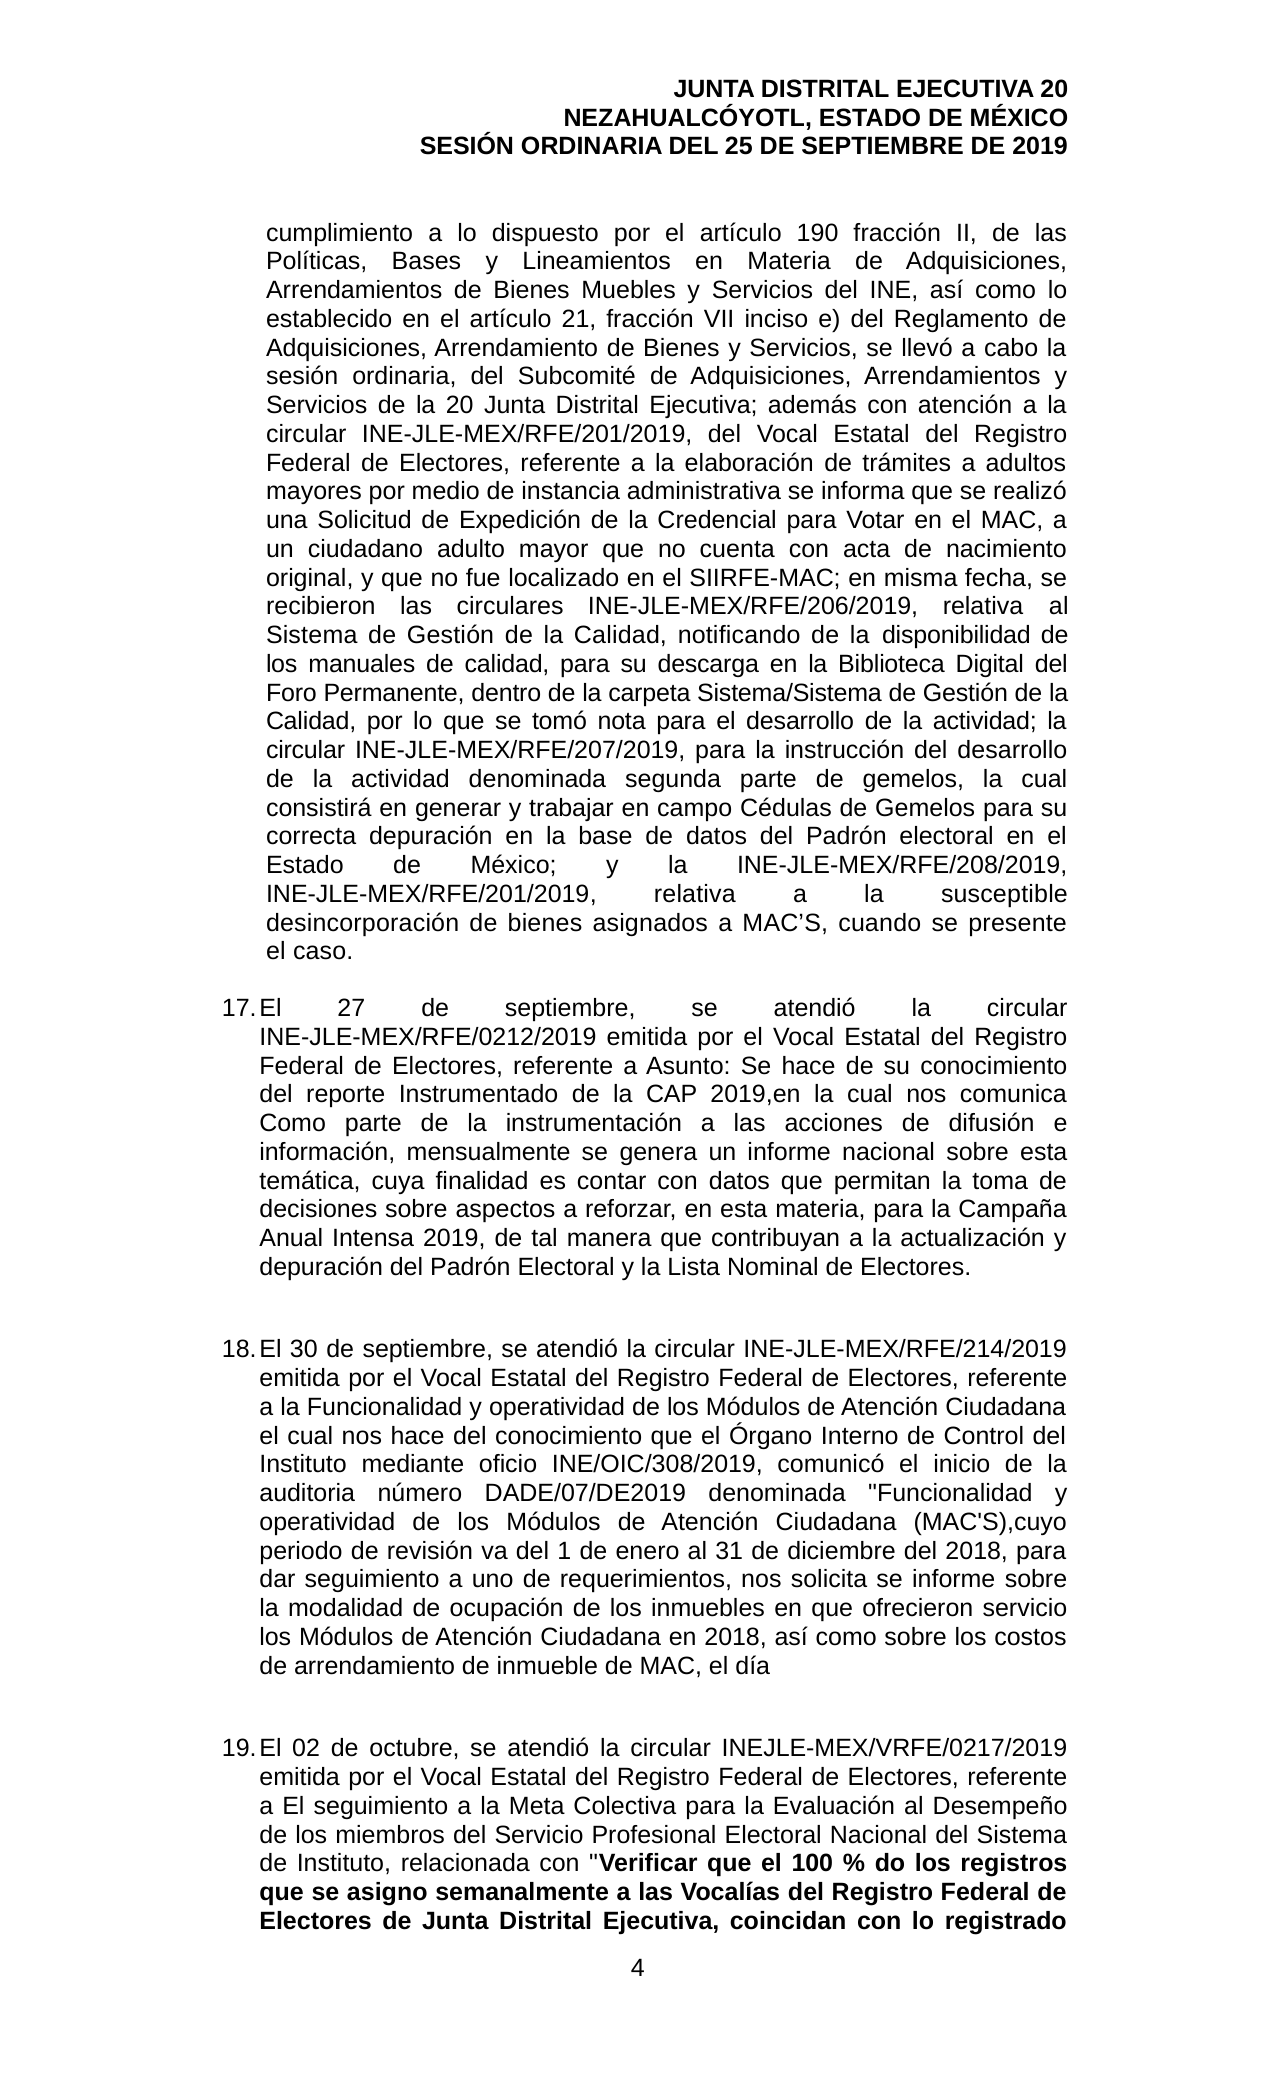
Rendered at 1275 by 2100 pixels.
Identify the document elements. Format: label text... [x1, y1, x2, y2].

list El 30 de septiembre, se atendió la circular INE-JLE-MEX/RFE/214/2019 emitida por el Vocal Estatal del Registro Federal de Electores, referente a la Funcionalidad y operatividad de los Módulos de Atención Ciudadana el cual nos hace del conocimiento que el Órgano Interno de Control del Instituto mediante oficio INE/OIC/308/2019, comunicó el inicio de la auditoria número DADE/07/DE2019 denominada "Funcionalidad y operatividad de los Módulos de Atención Ciudadana (MAC'S),cuyo periodo de revisión va del 1 de enero al 31 de diciembre del 2018, para dar seguimiento a uno de requerimientos, nos solicita se informe sobre la modalidad de ocupación de los inmuebles en que ofrecieron servicio los Módulos de Atención Ciudadana en 2018, así como sobre los costos de arrendamiento de inmueble de MAC, el día [222, 1334, 1068, 1679]
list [207, 218, 1068, 965]
list El 27 de septiembre, se atendió la circular INE-JLE-MEX/RFE/0212/2019 emitida por el Vocal Estatal del Registro Federal de Electores, referente a Asunto: Se hace de su conocimiento del reporte Instrumentado de la CAP 2019,en la cual nos comunica Como parte de la instrumentación a las acciones de difusión e información, mensualmente se genera un informe nacional sobre esta temática, cuya finalidad es contar con datos que permitan la toma de decisiones sobre aspectos a reforzar, en esta materia, para la Campaña Anual Intensa 2019, de tal manera que contribuyan a la actualización y depuración del Padrón Electoral y la Lista Nominal de Electores. [222, 993, 1068, 1281]
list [222, 1733, 1068, 1934]
